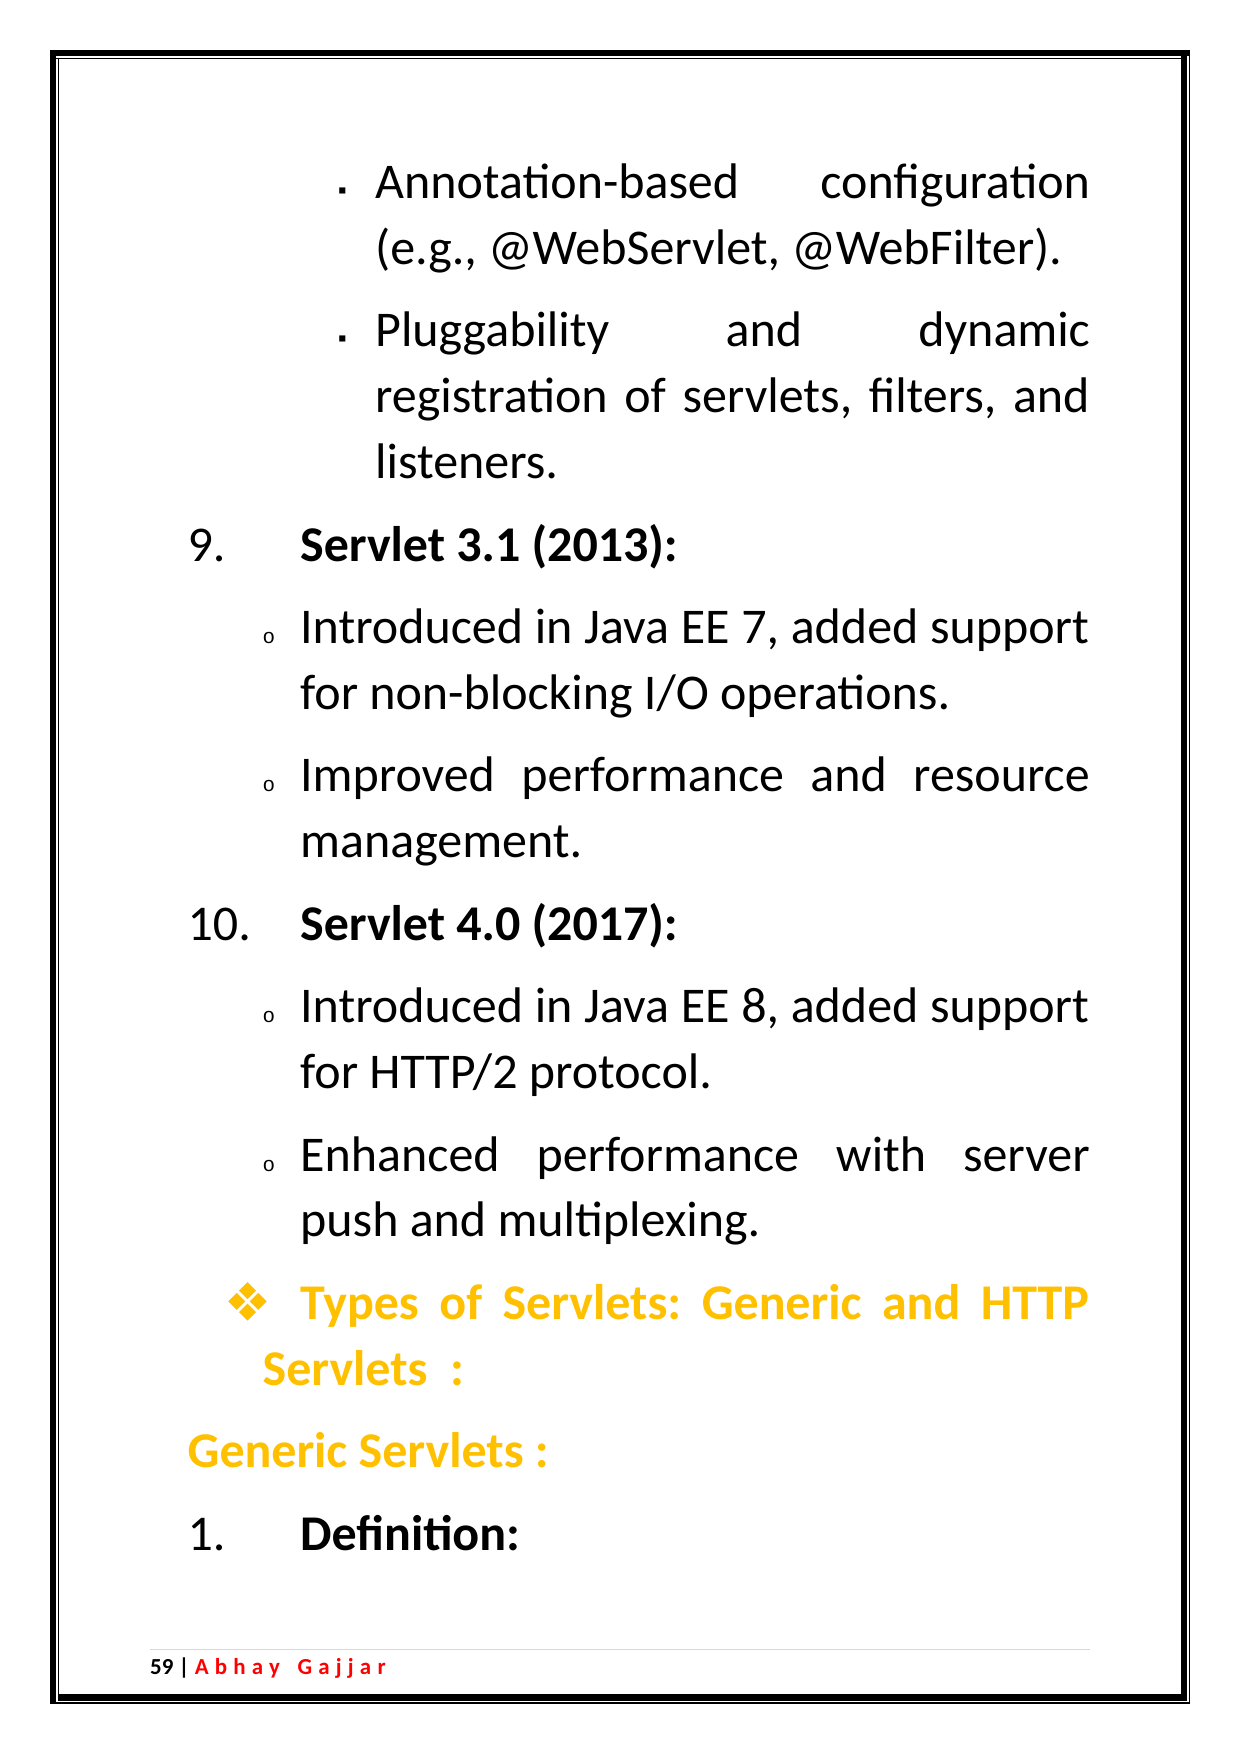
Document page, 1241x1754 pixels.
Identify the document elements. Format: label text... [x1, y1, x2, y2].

list Servlet 4.0 (2017): [187, 892, 1090, 953]
list Servlet 3.1 (2013): [187, 512, 1090, 573]
list Pluggability and dynamic registration of servlets, filters, and listeners. [337, 298, 1090, 491]
list Annotation-based configuration (e.g., @WebServlet, @WebFilter). [337, 150, 1090, 277]
list Improved performance and resource management. [262, 743, 1090, 870]
list Types of Servlets: Generic and HTTP Servlets : [225, 1271, 1090, 1398]
list Introduced in Java EE 7, added support for non-blocking I/O operations. [262, 595, 1090, 722]
list Enhanced performance with server push and multiplexing. [262, 1122, 1090, 1249]
list Introduced in Java EE 8, added support for HTTP/2 protocol. [262, 974, 1090, 1101]
text Generic Servlets : [187, 1419, 1090, 1480]
list Definition: [187, 1502, 1090, 1563]
